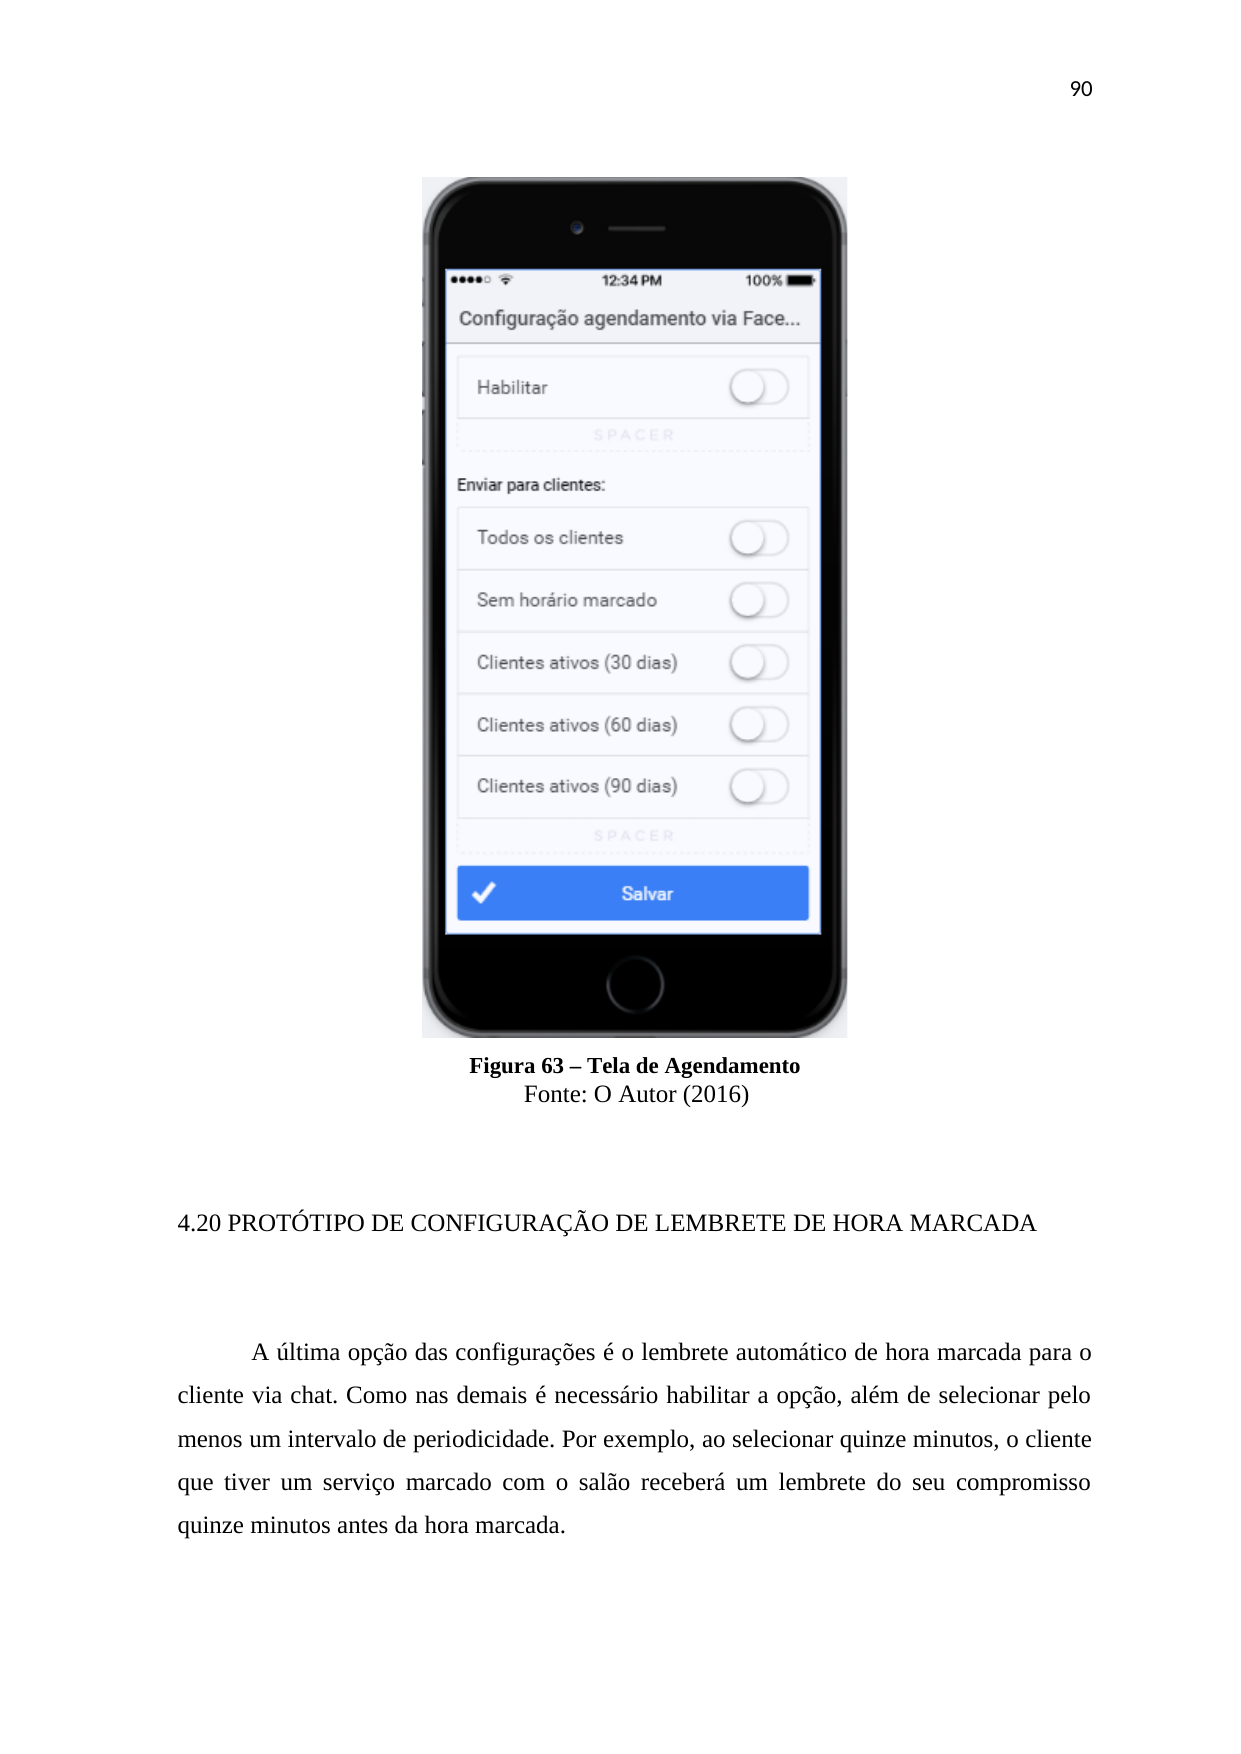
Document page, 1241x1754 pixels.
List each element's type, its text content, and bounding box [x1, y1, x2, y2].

picture [422, 177, 848, 1038]
text A última opção das configurações é o lembrete automático de hora marcada para o cliente via chat. Como nas demais é necessário habilitar a opção, além de selecionar pelo menos um intervalo de periodicidade. Por exemplo, ao selecionar quinze minutos, o cliente que tiver um serviço marcado com o salão receberá um lembrete do seu compromisso quinze minutos antes da hora marcada. [177, 1337, 1092, 1539]
text Fonte: O Autor (2016) [181, 1079, 1092, 1107]
subtitle PROTÓTIPO DE CONFIGURAÇÃO DE LEMBRETE DE HORA MARCADA [177, 1208, 1092, 1237]
text Figura 63 – Tela de Agendamento [177, 1052, 1092, 1079]
